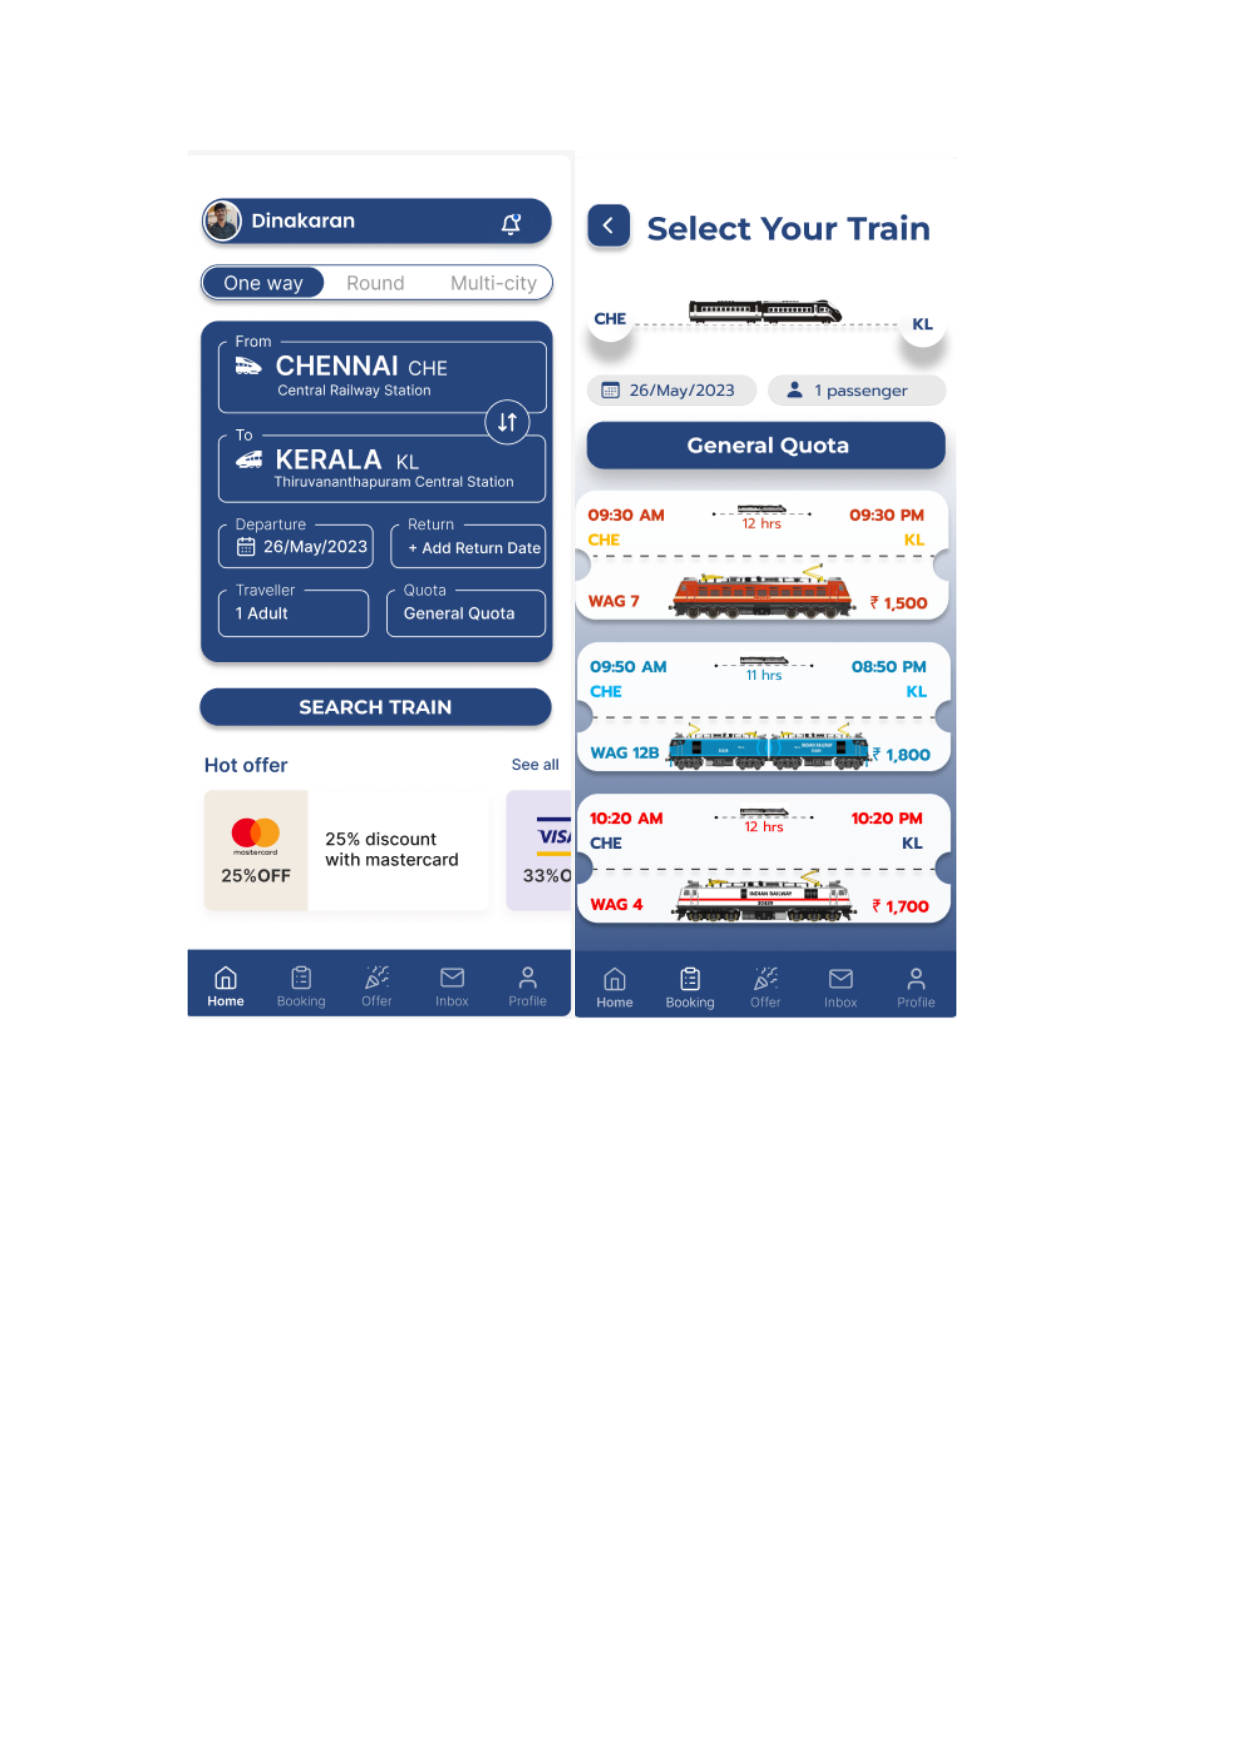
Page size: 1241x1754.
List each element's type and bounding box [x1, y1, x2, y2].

picture [187, 150, 957, 1019]
